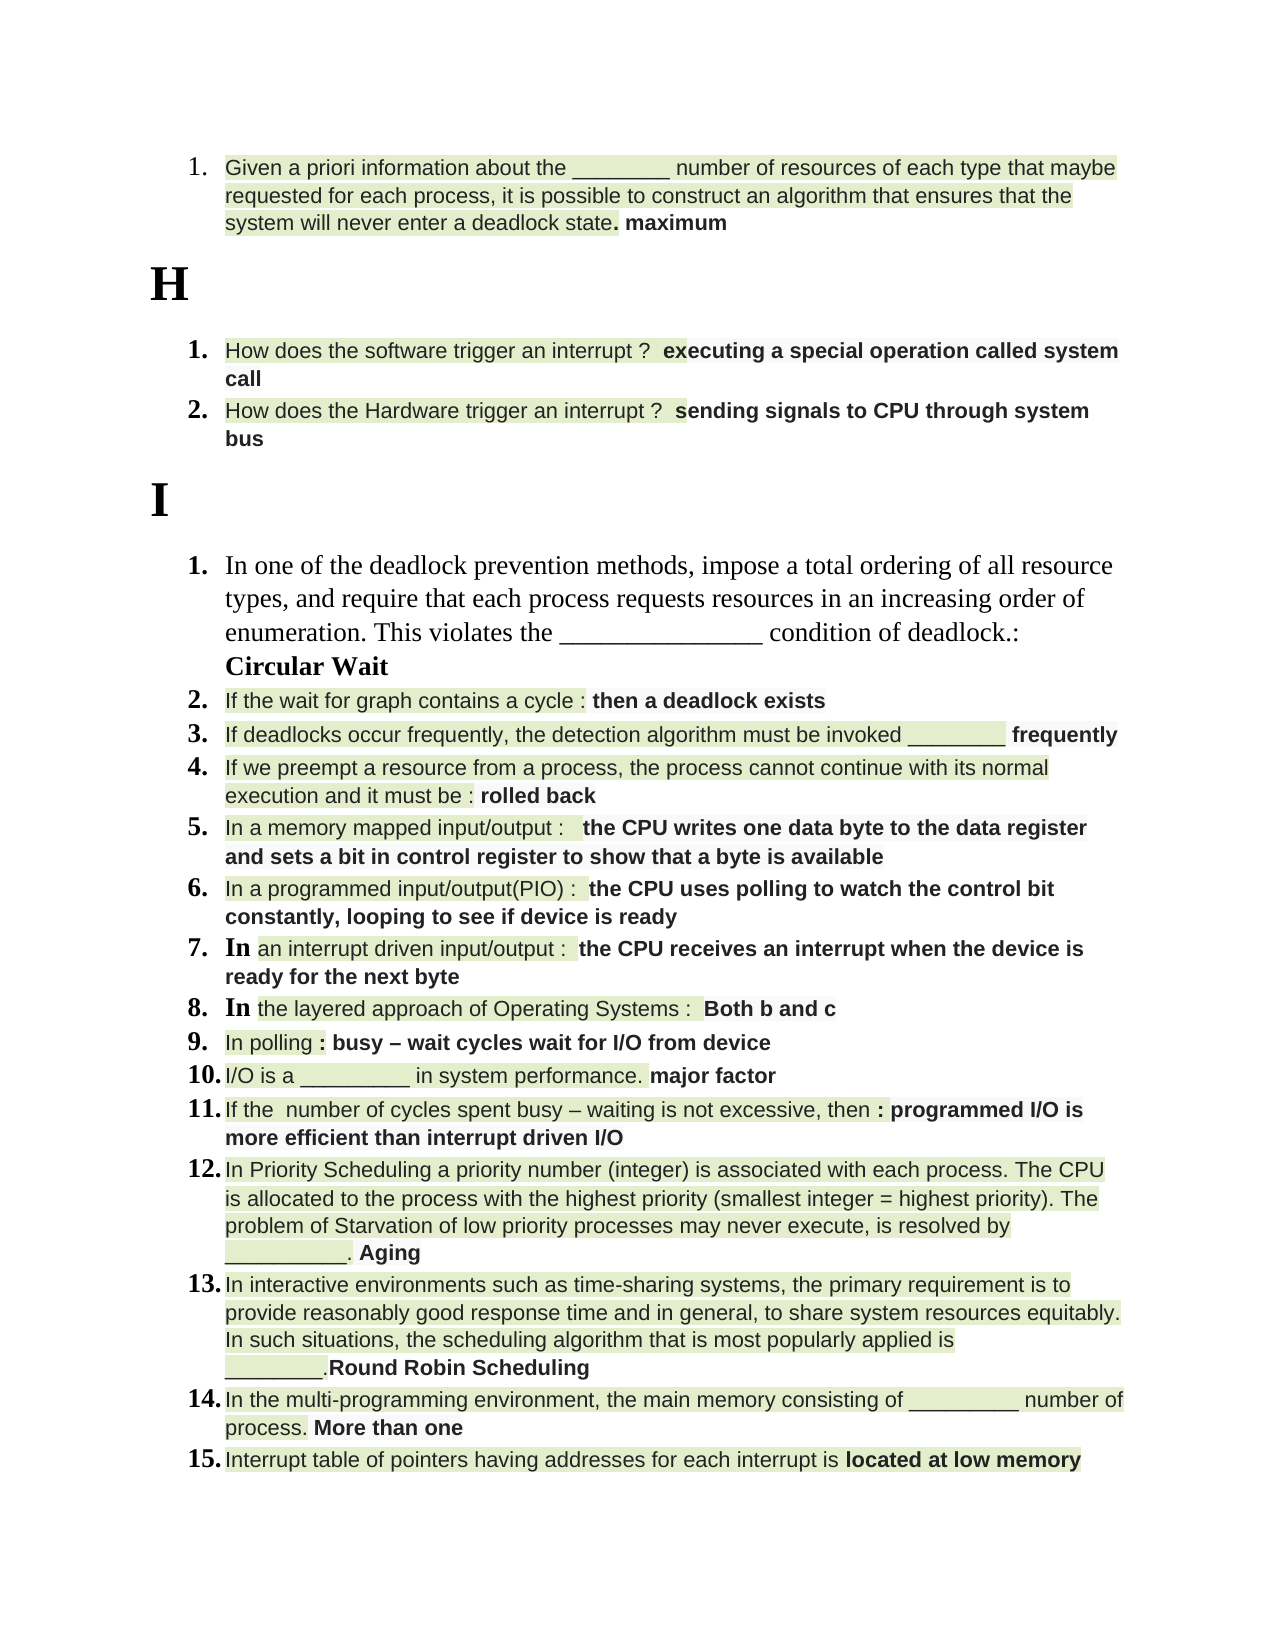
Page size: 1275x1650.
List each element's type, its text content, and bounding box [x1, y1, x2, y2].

list Interrupt table of pointers having addresses for each interrupt is located at low memory [187, 1442, 1125, 1473]
list If the wait for graph contains a cycle : then a deadlock exists [187, 683, 1125, 714]
list In Priority Scheduling a priority number (integer) is associated with each process. The CPU is allocated to the process with the highest priority (smallest integer = highest priority). The problem of Starvation of low priority processes may never execute, is resolved by __________. Aging [187, 1152, 1125, 1265]
list If the number of cycles spent busy – waiting is not excessive, then : programmed I/O is more efficient than interrupt driven I/O [187, 1092, 1125, 1150]
list In the layered approach of Operating Systems : Both b and c [187, 991, 1125, 1023]
list In one of the deadlock prevention methods, impose a total ordering of all resource types, and require that each process requests resources in an increasing order of enumeration. This violates the _______________ condition of deadlock.: Circular Wait [187, 549, 1125, 681]
list In interactive environments such as time-sharing systems, the primary requirement is to provide reasonably good response time and in general, to share system resources equitably. In such situations, the scheduling algorithm that is most popularly applied is ________.Round Robin Scheduling [187, 1267, 1125, 1380]
list In the multi-programming environment, the main memory consisting of _________ number of process. More than one [187, 1382, 1125, 1440]
list In a memory mapped input/output : the CPU writes one data byte to the data register and sets a bit in control register to show that a byte is available [187, 811, 1125, 869]
list Given a priori information about the ________ number of resources of each type that maybe requested for each process, it is possible to construct an algorithm that ensures that the system will never enter a deadlock state. maximum [187, 150, 1125, 236]
list In an interrupt driven input/output : the CPU receives an interrupt when the device is ready for the next byte [187, 931, 1125, 989]
list If deadlocks occur frequently, the detection algorithm must be invoked ________ frequently [187, 717, 1125, 748]
list In polling : busy – wait cycles wait for I/O from device [187, 1025, 1125, 1056]
list In a programmed input/output(PIO) : the CPU uses polling to watch the control bit constantly, looping to see if device is ready [187, 871, 1125, 929]
text H [150, 254, 1125, 312]
text I [150, 470, 1125, 528]
list I/O is a _________ in system performance. major factor [187, 1058, 1125, 1090]
list How does the software trigger an interrupt ? executing a special operation called system call [187, 333, 1125, 391]
list If we preempt a resource from a process, the process cannot continue with its normal execution and it must be : rolled back [187, 750, 1125, 808]
list How does the Hardware trigger an interrupt ? sending signals to CPU through system bus [187, 393, 1125, 452]
